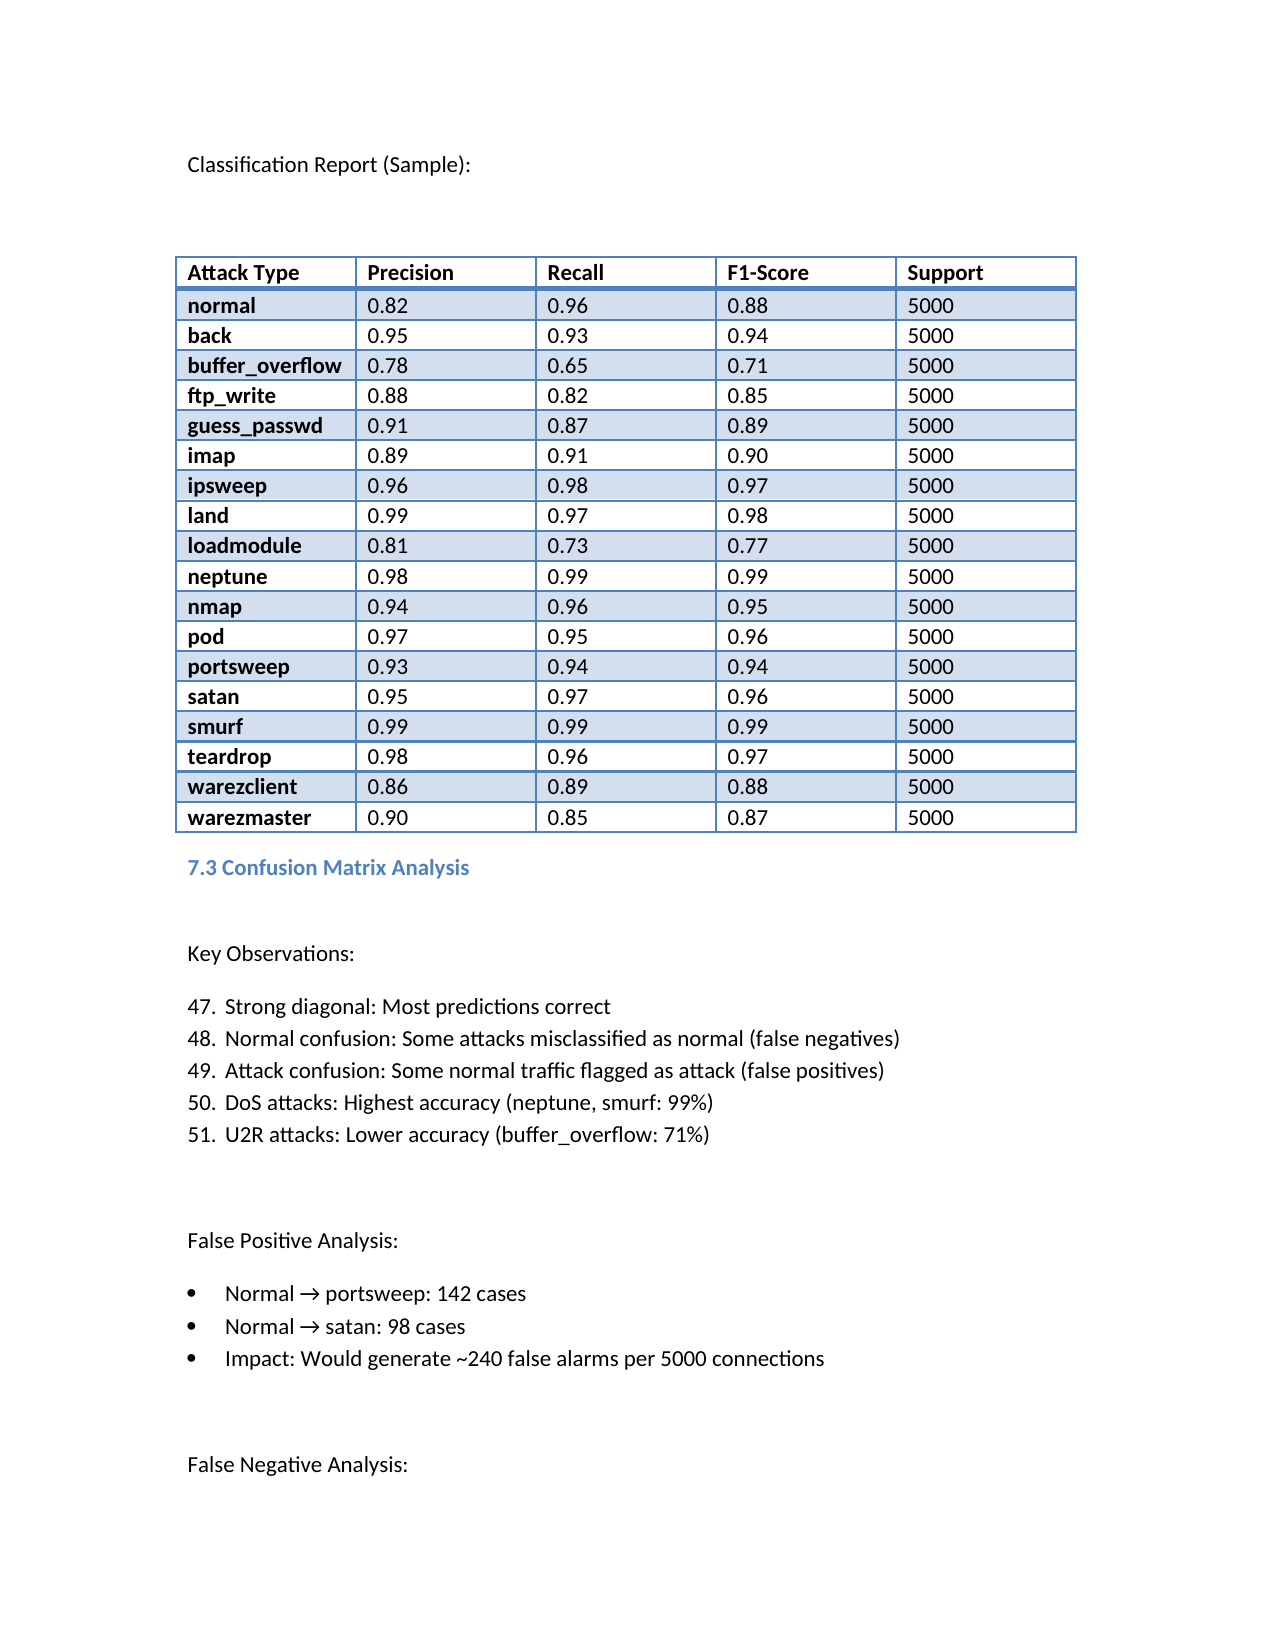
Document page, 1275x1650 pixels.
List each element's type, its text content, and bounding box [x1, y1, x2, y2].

table_cell 5000 [897, 682, 1075, 710]
table_header Precision [357, 258, 535, 286]
table_cell 5000 [897, 441, 1075, 469]
table_cell 0.98 [537, 471, 715, 499]
table_cell 0.89 [717, 411, 895, 439]
table_cell 0.71 [717, 351, 895, 379]
table_cell 0.73 [537, 532, 715, 560]
table_cell 0.97 [537, 682, 715, 710]
table_cell 0.85 [717, 381, 895, 409]
table_cell 0.86 [357, 773, 535, 801]
table_cell 0.93 [357, 652, 535, 680]
table_cell 0.89 [537, 773, 715, 801]
table_cell 0.87 [537, 411, 715, 439]
table_cell 0.97 [717, 743, 895, 770]
table_cell back [177, 321, 355, 349]
table_cell satan [177, 682, 355, 710]
table_cell 0.90 [717, 441, 895, 469]
table_cell 0.96 [537, 592, 715, 620]
table_cell 0.91 [537, 441, 715, 469]
table_cell 0.94 [357, 592, 535, 620]
table_cell 5000 [897, 532, 1075, 560]
table_cell ftp_write [177, 381, 355, 409]
table_cell 0.95 [357, 682, 535, 710]
list Normal → satan: 98 cases [187, 1312, 1087, 1340]
table_cell 0.96 [537, 743, 715, 770]
table_header Recall [537, 258, 715, 286]
text False Positive Analysis: [187, 1227, 1087, 1254]
table_cell 0.77 [717, 532, 895, 560]
table_cell 0.78 [357, 351, 535, 379]
table_cell 5000 [897, 562, 1075, 590]
table_cell 0.95 [537, 622, 715, 650]
table_cell 5000 [897, 743, 1075, 770]
table_cell 5000 [897, 712, 1075, 740]
table_cell 0.65 [537, 351, 715, 379]
text Key Observations: [187, 939, 1087, 967]
table_cell 0.99 [537, 562, 715, 590]
list Normal → portsweep: 142 cases [187, 1279, 1087, 1308]
table_cell smurf [177, 712, 355, 740]
list U2R attacks: Lower accuracy (buffer_overflow: 71%) [187, 1121, 1087, 1148]
table_cell 5000 [897, 291, 1075, 319]
table_cell land [177, 502, 355, 529]
table_cell pod [177, 622, 355, 650]
table_header Support [897, 258, 1075, 286]
table_cell 0.82 [357, 291, 535, 319]
table_cell 0.82 [537, 381, 715, 409]
table_cell 0.93 [537, 321, 715, 349]
table_cell guess_passwd [177, 411, 355, 439]
table_cell 0.87 [717, 803, 895, 831]
table_cell 5000 [897, 652, 1075, 680]
table_cell 0.98 [357, 743, 535, 770]
table_cell 0.99 [537, 712, 715, 740]
table_cell ipsweep [177, 471, 355, 499]
table_cell 5000 [897, 471, 1075, 499]
text False Negative Analysis: [187, 1450, 1087, 1478]
table_cell 5000 [897, 321, 1075, 349]
table_cell 5000 [897, 773, 1075, 801]
table_cell 0.96 [357, 471, 535, 499]
table_cell teardrop [177, 743, 355, 770]
table_cell 0.95 [717, 592, 895, 620]
table_cell warezclient [177, 773, 355, 801]
table_cell 0.94 [537, 652, 715, 680]
table_cell warezmaster [177, 803, 355, 831]
table_cell 0.98 [357, 562, 535, 590]
table_cell normal [177, 291, 355, 319]
table_cell 5000 [897, 351, 1075, 379]
table_cell 5000 [897, 381, 1075, 409]
table_cell 0.99 [717, 712, 895, 740]
table_header Attack Type [177, 258, 355, 286]
list Normal confusion: Some attacks misclassified as normal (false negatives) [187, 1024, 1087, 1052]
table_cell portsweep [177, 652, 355, 680]
list Strong diagonal: Most predictions correct [187, 992, 1087, 1020]
table_cell 0.91 [357, 411, 535, 439]
table_cell 5000 [897, 622, 1075, 650]
table_cell 0.94 [717, 321, 895, 349]
table_cell 0.96 [717, 622, 895, 650]
table_cell 0.88 [717, 773, 895, 801]
table_cell neptune [177, 562, 355, 590]
table_cell loadmodule [177, 532, 355, 560]
table_header F1-Score [717, 258, 895, 286]
table_cell 0.97 [537, 502, 715, 529]
table_cell 5000 [897, 803, 1075, 831]
table_cell 0.89 [357, 441, 535, 469]
table_cell 0.96 [537, 291, 715, 319]
table_cell 0.81 [357, 532, 535, 560]
table_cell 0.96 [717, 682, 895, 710]
table_cell 0.95 [357, 321, 535, 349]
table_cell nmap [177, 592, 355, 620]
table_cell 0.99 [357, 502, 535, 529]
table_cell 0.90 [357, 803, 535, 831]
table_cell 0.88 [717, 291, 895, 319]
table_cell 5000 [897, 592, 1075, 620]
table_cell 0.98 [717, 502, 895, 529]
table_cell imap [177, 441, 355, 469]
list DoS attacks: Highest accuracy (neptune, smurf: 99%) [187, 1088, 1087, 1116]
table_cell 5000 [897, 411, 1075, 439]
table_cell 0.99 [357, 712, 535, 740]
table_cell 0.99 [717, 562, 895, 590]
table_cell 0.97 [357, 622, 535, 650]
subtitle 7.3 Confusion Matrix Analysis [187, 853, 1087, 882]
table_cell 0.97 [717, 471, 895, 499]
table_cell 0.85 [537, 803, 715, 831]
table_cell 0.88 [357, 381, 535, 409]
list Impact: Would generate ~240 false alarms per 5000 connections [187, 1344, 1087, 1372]
list Attack confusion: Some normal traffic flagged as attack (false positives) [187, 1056, 1087, 1084]
text Classification Report (Sample): [187, 150, 1087, 178]
table_cell 0.94 [717, 652, 895, 680]
table_cell buffer_overflow [177, 351, 355, 379]
table_cell 5000 [897, 502, 1075, 529]
